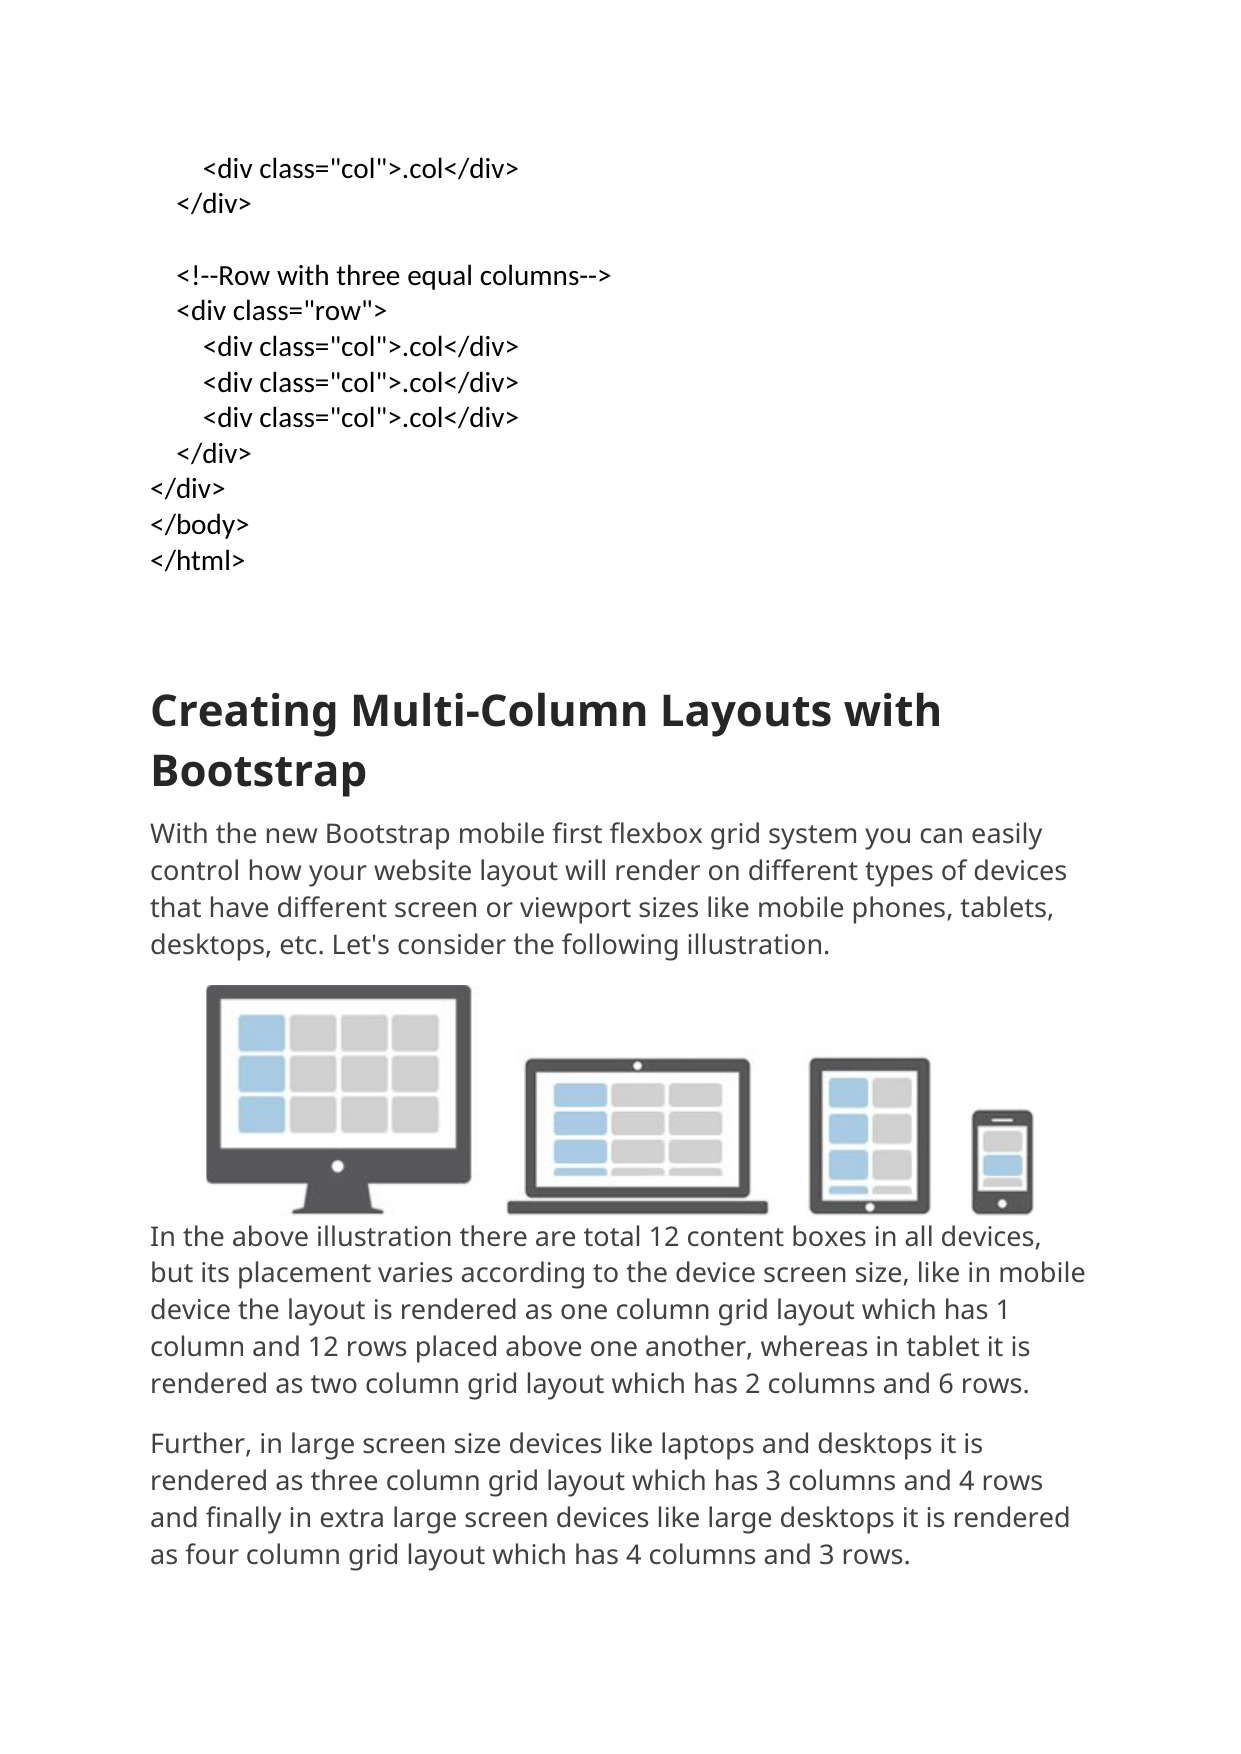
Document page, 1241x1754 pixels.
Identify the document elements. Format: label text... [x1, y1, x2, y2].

text <div class="col">.col</div> [150, 364, 1090, 399]
text With the new Bootstrap mobile first flexbox grid system you can easily control how your website layout will render on different types of devices that have different screen or viewport sizes like mobile phones, tablets, desktops, etc. Let's consider the following illustration. [150, 815, 1090, 962]
text <div class="row"> [150, 292, 1090, 328]
text In the above illustration there are total 12 content boxes in all devices, but its placement varies according to the device screen size, like in mobile device the layout is rendered as one column grid layout which has 1 column and 12 rows placed above one another, whereas in tablet it is rendered as two column grid layout which has 2 columns and 6 rows. [150, 1217, 1090, 1401]
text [150, 150, 1090, 186]
text </body> [150, 506, 1090, 542]
picture [206, 985, 1034, 1217]
text </div> [150, 186, 1090, 221]
text <div class="col">.col</div> [150, 399, 1090, 435]
text <div class="col">.col</div> [150, 328, 1090, 364]
text </div> [150, 435, 1090, 471]
text </div> [150, 471, 1090, 506]
text <!--Row with three equal columns--> [150, 257, 1090, 292]
text Creating Multi-Column Layouts with Bootstrap [150, 680, 1090, 799]
text Further, in large screen size devices like laptops and desktops it is rendered as three column grid layout which has 3 columns and 4 rows and finally in extra large screen devices like large desktops it is rendered as four column grid layout which has 4 columns and 3 rows. [150, 1425, 1090, 1572]
text </html> [150, 542, 1090, 577]
